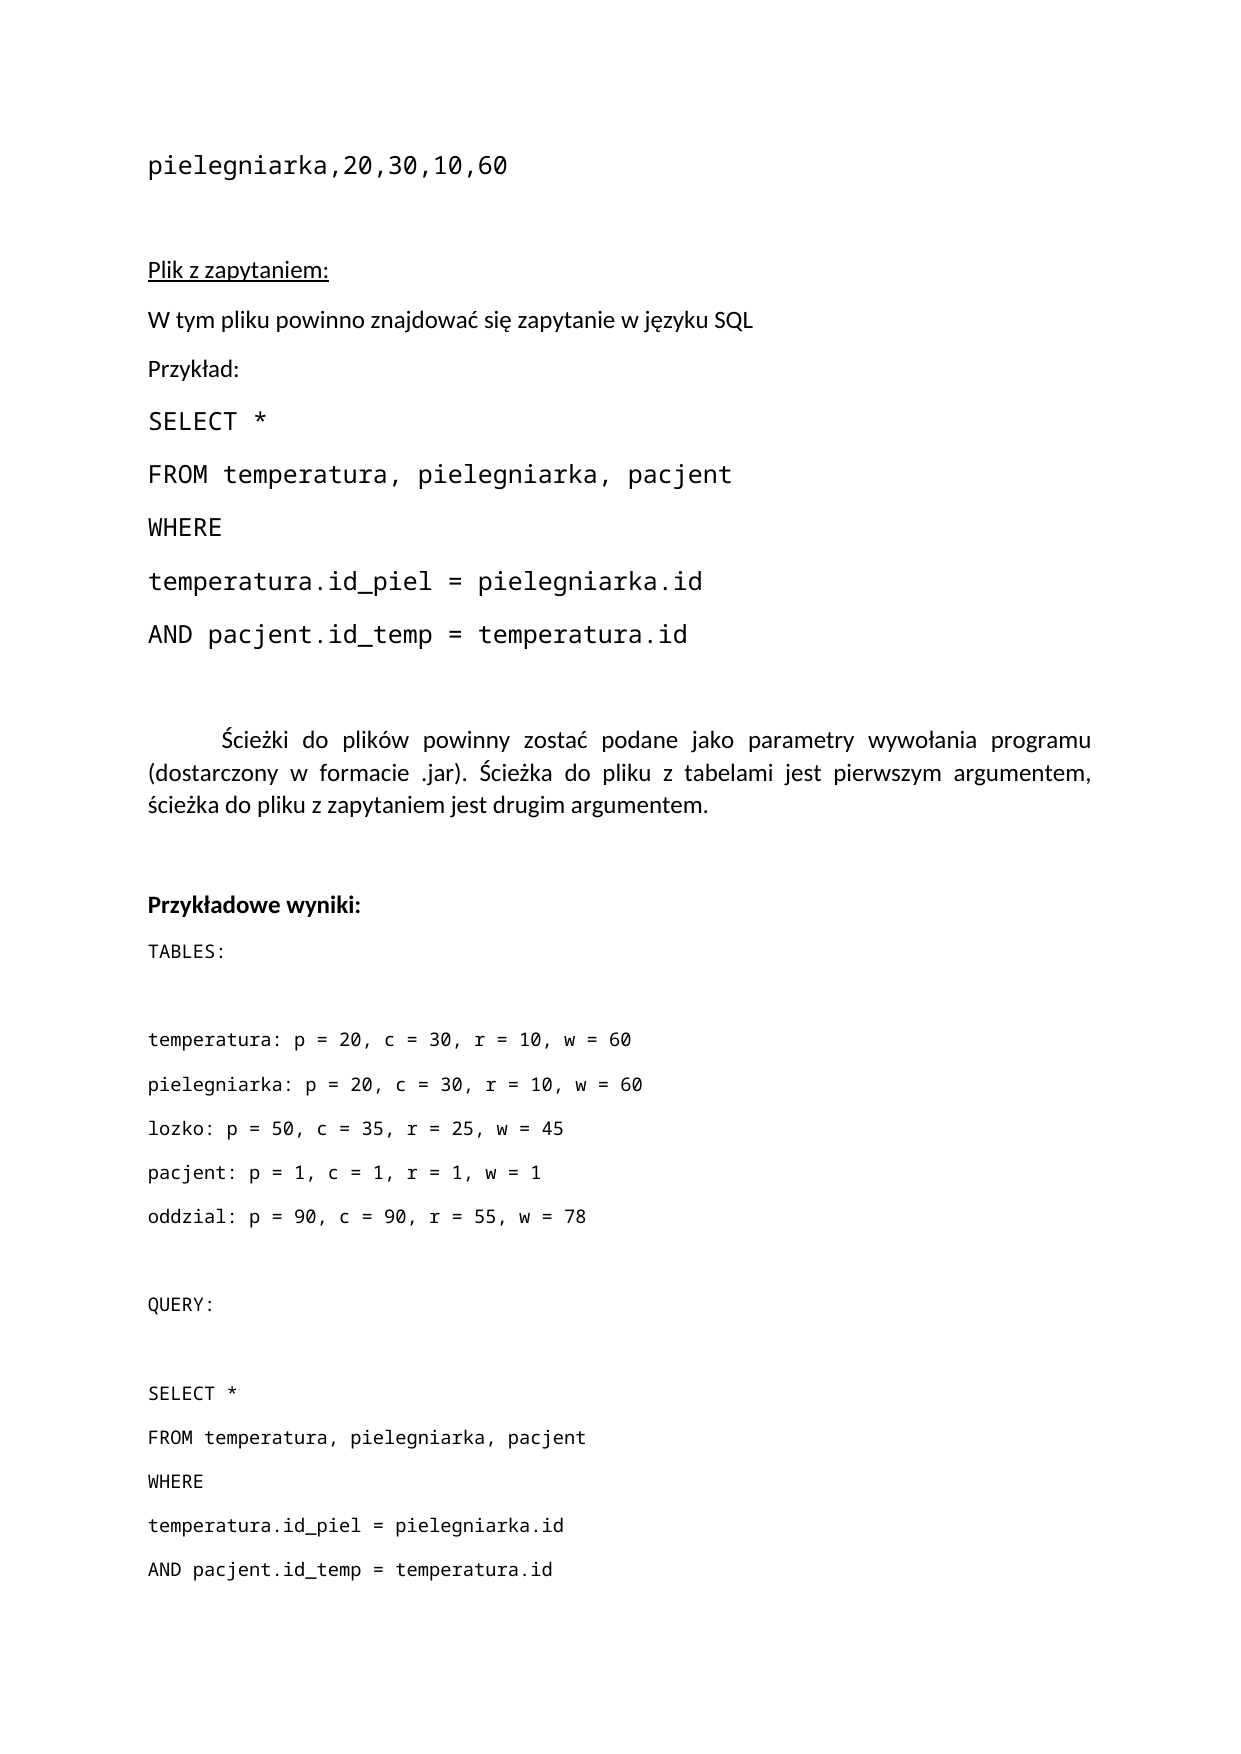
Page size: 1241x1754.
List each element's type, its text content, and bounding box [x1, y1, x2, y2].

text FROM temperatura, pielegniarka, pacjent [148, 457, 1093, 491]
text WHERE [148, 1468, 1093, 1494]
text lozko: p = 50, c = 35, r = 25, w = 45 [148, 1115, 1093, 1141]
text Plik z zapytaniem: [148, 254, 1093, 285]
text pielegniarka,20,30,10,60 [148, 148, 1093, 182]
text QUERY: [148, 1292, 1093, 1317]
text AND pacjent.id_temp = temperatura.id [148, 617, 1093, 651]
text temperatura: p = 20, c = 30, r = 10, w = 60 [148, 1027, 1093, 1052]
text oddzial: p = 90, c = 90, r = 55, w = 78 [148, 1203, 1093, 1229]
text temperatura.id_piel = pielegniarka.id [148, 1513, 1093, 1538]
text SELECT * [148, 1380, 1093, 1406]
text W tym pliku powinno znajdować się zapytanie w języku SQL [148, 304, 1093, 334]
text FROM temperatura, pielegniarka, pacjent [148, 1424, 1093, 1450]
text pielegniarka: p = 20, c = 30, r = 10, w = 60 [148, 1071, 1093, 1096]
text AND pacjent.id_temp = temperatura.id [148, 1557, 1093, 1582]
text temperatura.id_piel = pielegniarka.id [148, 563, 1093, 598]
text Przykładowe wyniki: [148, 889, 1093, 919]
text WHERE [148, 510, 1093, 544]
text Przykład: [148, 354, 1093, 384]
text Ścieżki do plików powinny zostać podane jako parametry wywołania programu (dostarczony w formacie .jar). Ścieżka do pliku z tabelami jest pierwszym argumentem, ścieżka do pliku z zapytaniem jest drugim argumentem. [148, 724, 1093, 820]
text TABLES: [148, 938, 1093, 964]
text SELECT * [148, 403, 1093, 437]
text pacjent: p = 1, c = 1, r = 1, w = 1 [148, 1159, 1093, 1185]
